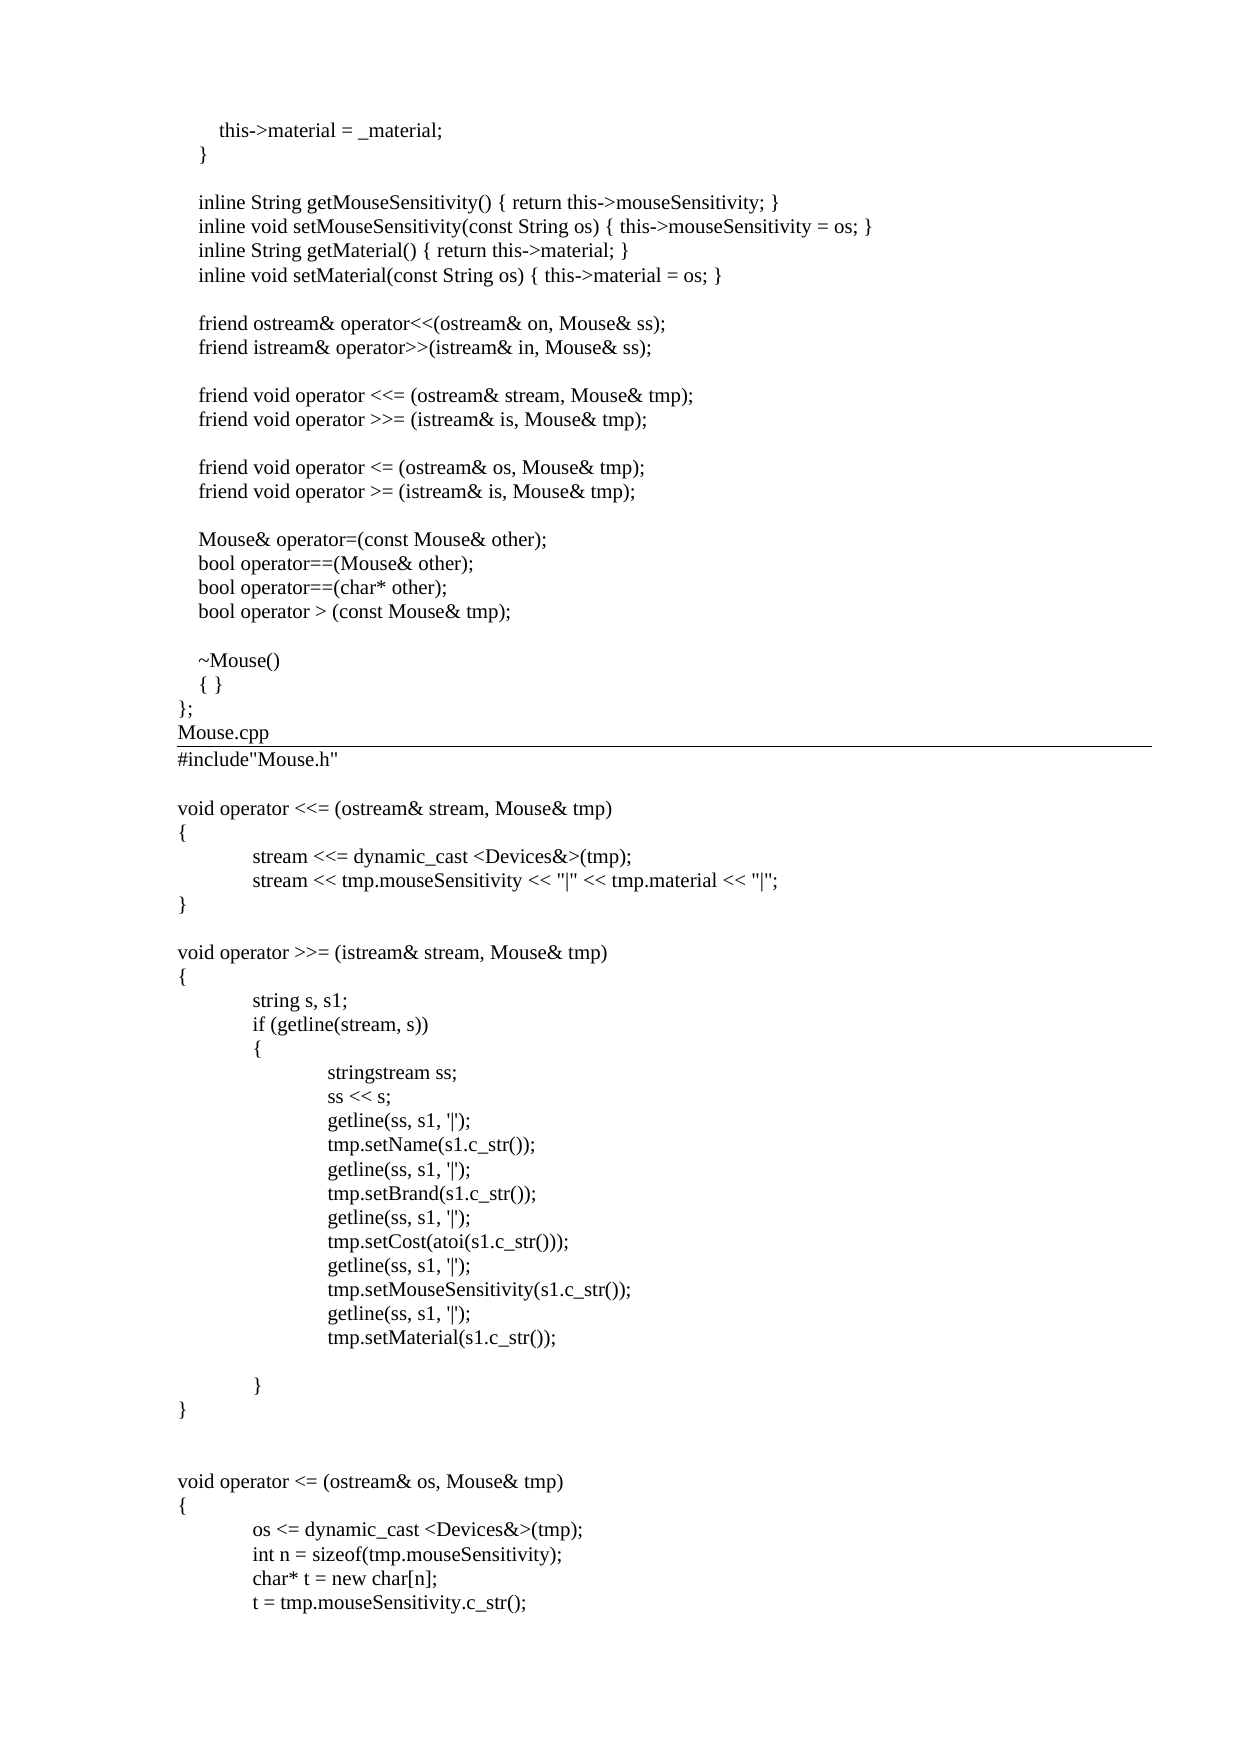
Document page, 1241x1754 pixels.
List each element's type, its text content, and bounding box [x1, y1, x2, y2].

text bool operator > (const Mouse& tmp); [177, 599, 1152, 623]
text if (getline(stream, s)) [177, 1012, 1152, 1036]
text stream <<= dynamic_cast <Devices&>(tmp); [177, 844, 1152, 868]
text inline void setMouseSensitivity(const String os) { this->mouseSensitivity = os; } [177, 214, 1152, 238]
text string s, s1; [177, 988, 1152, 1012]
text ss << s; [177, 1084, 1152, 1108]
text } [177, 1373, 1152, 1397]
text ~Mouse() [177, 647, 1152, 672]
text getline(ss, s1, '|'); [177, 1108, 1152, 1132]
text char* t = new char[n]; [177, 1566, 1152, 1589]
text friend istream& operator>>(istream& in, Mouse& ss); [177, 335, 1152, 359]
text getline(ss, s1, '|'); [177, 1156, 1152, 1181]
text { } [177, 672, 1152, 696]
text tmp.setBrand(s1.c_str()); [177, 1181, 1152, 1204]
text { [177, 1493, 1152, 1517]
text getline(ss, s1, '|'); [177, 1204, 1152, 1229]
text getline(ss, s1, '|'); [177, 1253, 1152, 1277]
text { [177, 1036, 1152, 1060]
text }; [177, 696, 1152, 720]
text Mouse& operator=(const Mouse& other); [177, 527, 1152, 551]
text this->material = _material; [177, 118, 1152, 142]
text stream << tmp.mouseSensitivity << "|" << tmp.material << "|"; [177, 868, 1152, 892]
text } [177, 142, 1152, 166]
text t = tmp.mouseSensitivity.c_str(); [177, 1589, 1152, 1614]
text friend ostream& operator<<(ostream& on, Mouse& ss); [177, 311, 1152, 335]
text bool operator==(Mouse& other); [177, 551, 1152, 575]
text { [177, 964, 1152, 988]
text stringstream ss; [177, 1060, 1152, 1084]
text bool operator==(char* other); [177, 575, 1152, 599]
text friend void operator <= (ostream& os, Mouse& tmp); [177, 455, 1152, 479]
text #include"Mouse.h" [177, 747, 1152, 771]
text getline(ss, s1, '|'); [177, 1301, 1152, 1325]
text friend void operator >>= (istream& is, Mouse& tmp); [177, 407, 1152, 431]
text inline String getMaterial() { return this->material; } [177, 238, 1152, 262]
text inline String getMouseSensitivity() { return this->mouseSensitivity; } [177, 190, 1152, 214]
text inline void setMaterial(const String os) { this->material = os; } [177, 262, 1152, 287]
text friend void operator >= (istream& is, Mouse& tmp); [177, 479, 1152, 503]
text friend void operator <<= (ostream& stream, Mouse& tmp); [177, 383, 1152, 407]
text tmp.setMaterial(s1.c_str()); [177, 1325, 1152, 1349]
text void operator <= (ostream& os, Mouse& tmp) [177, 1469, 1152, 1493]
text { [177, 819, 1152, 844]
text Mouse.cpp [177, 720, 1152, 746]
text int n = sizeof(tmp.mouseSensitivity); [177, 1541, 1152, 1566]
text tmp.setName(s1.c_str()); [177, 1132, 1152, 1156]
text } [177, 1397, 1152, 1421]
text void operator <<= (ostream& stream, Mouse& tmp) [177, 796, 1152, 819]
text tmp.setCost(atoi(s1.c_str())); [177, 1229, 1152, 1253]
text } [177, 892, 1152, 916]
text tmp.setMouseSensitivity(s1.c_str()); [177, 1277, 1152, 1301]
text void operator >>= (istream& stream, Mouse& tmp) [177, 940, 1152, 964]
text os <= dynamic_cast <Devices&>(tmp); [177, 1517, 1152, 1541]
